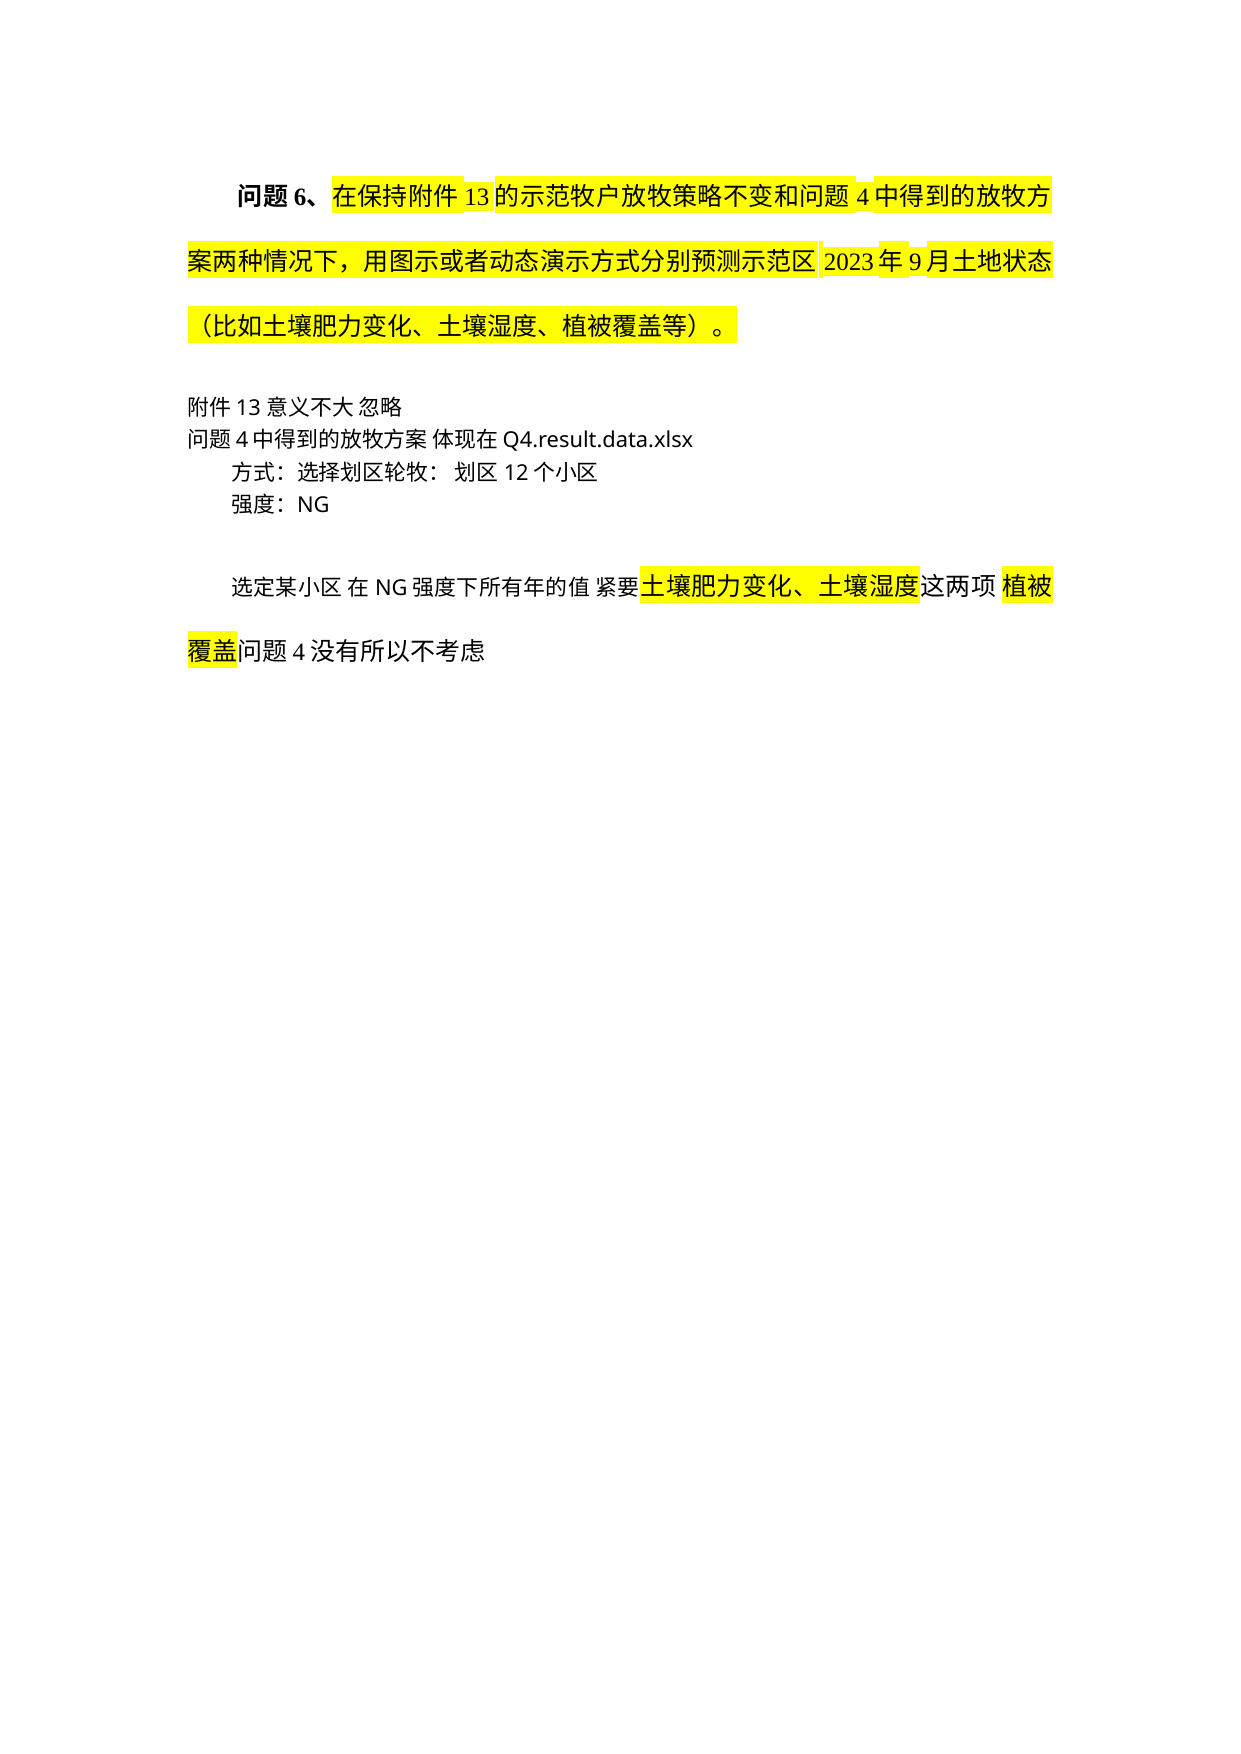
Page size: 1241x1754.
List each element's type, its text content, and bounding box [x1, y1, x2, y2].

text 问题4中得到的放牧方案 体现在Q4.result.data.xlsx [187, 422, 1053, 454]
text 强度：NG [187, 487, 1053, 519]
text 问题6、在保持附件13的示范牧户放牧策略不变和问题4中得到的放牧方案两种情况下，用图示或者动态演示方式分别预测示范区2023年9月土地状态（比如土壤肥力变化、土壤湿度、植被覆盖等）。 [187, 162, 1053, 357]
text 附件13 意义不大 忽略 [187, 389, 1053, 422]
text 方式：选择划区轮牧： 划区 12个小区 [187, 454, 1053, 487]
text 选定某小区 在NG强度下所有年的值 紧要土壤肥力变化、土壤湿度这两项 植被覆盖问题4没有所以不考虑 [187, 552, 1053, 682]
